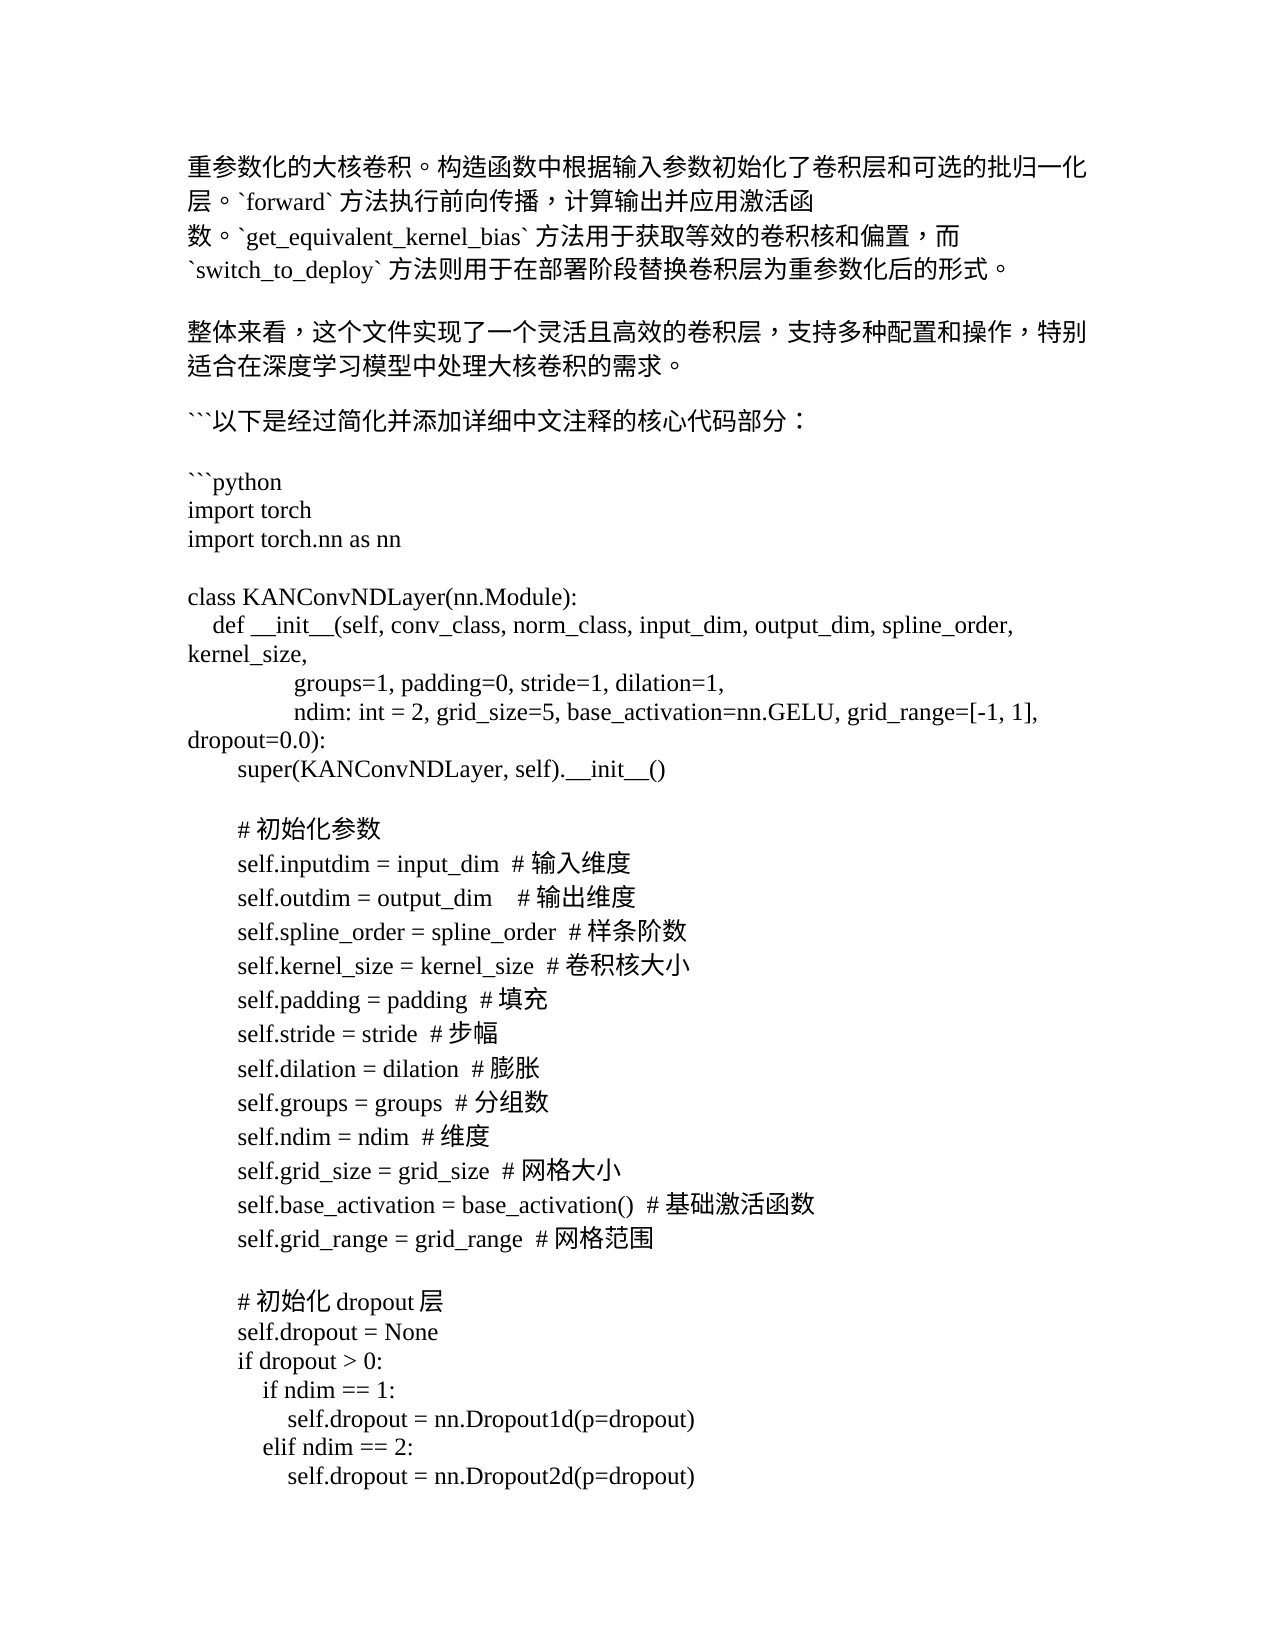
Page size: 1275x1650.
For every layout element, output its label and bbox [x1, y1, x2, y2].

text [187, 150, 1087, 383]
text [187, 404, 1087, 1490]
